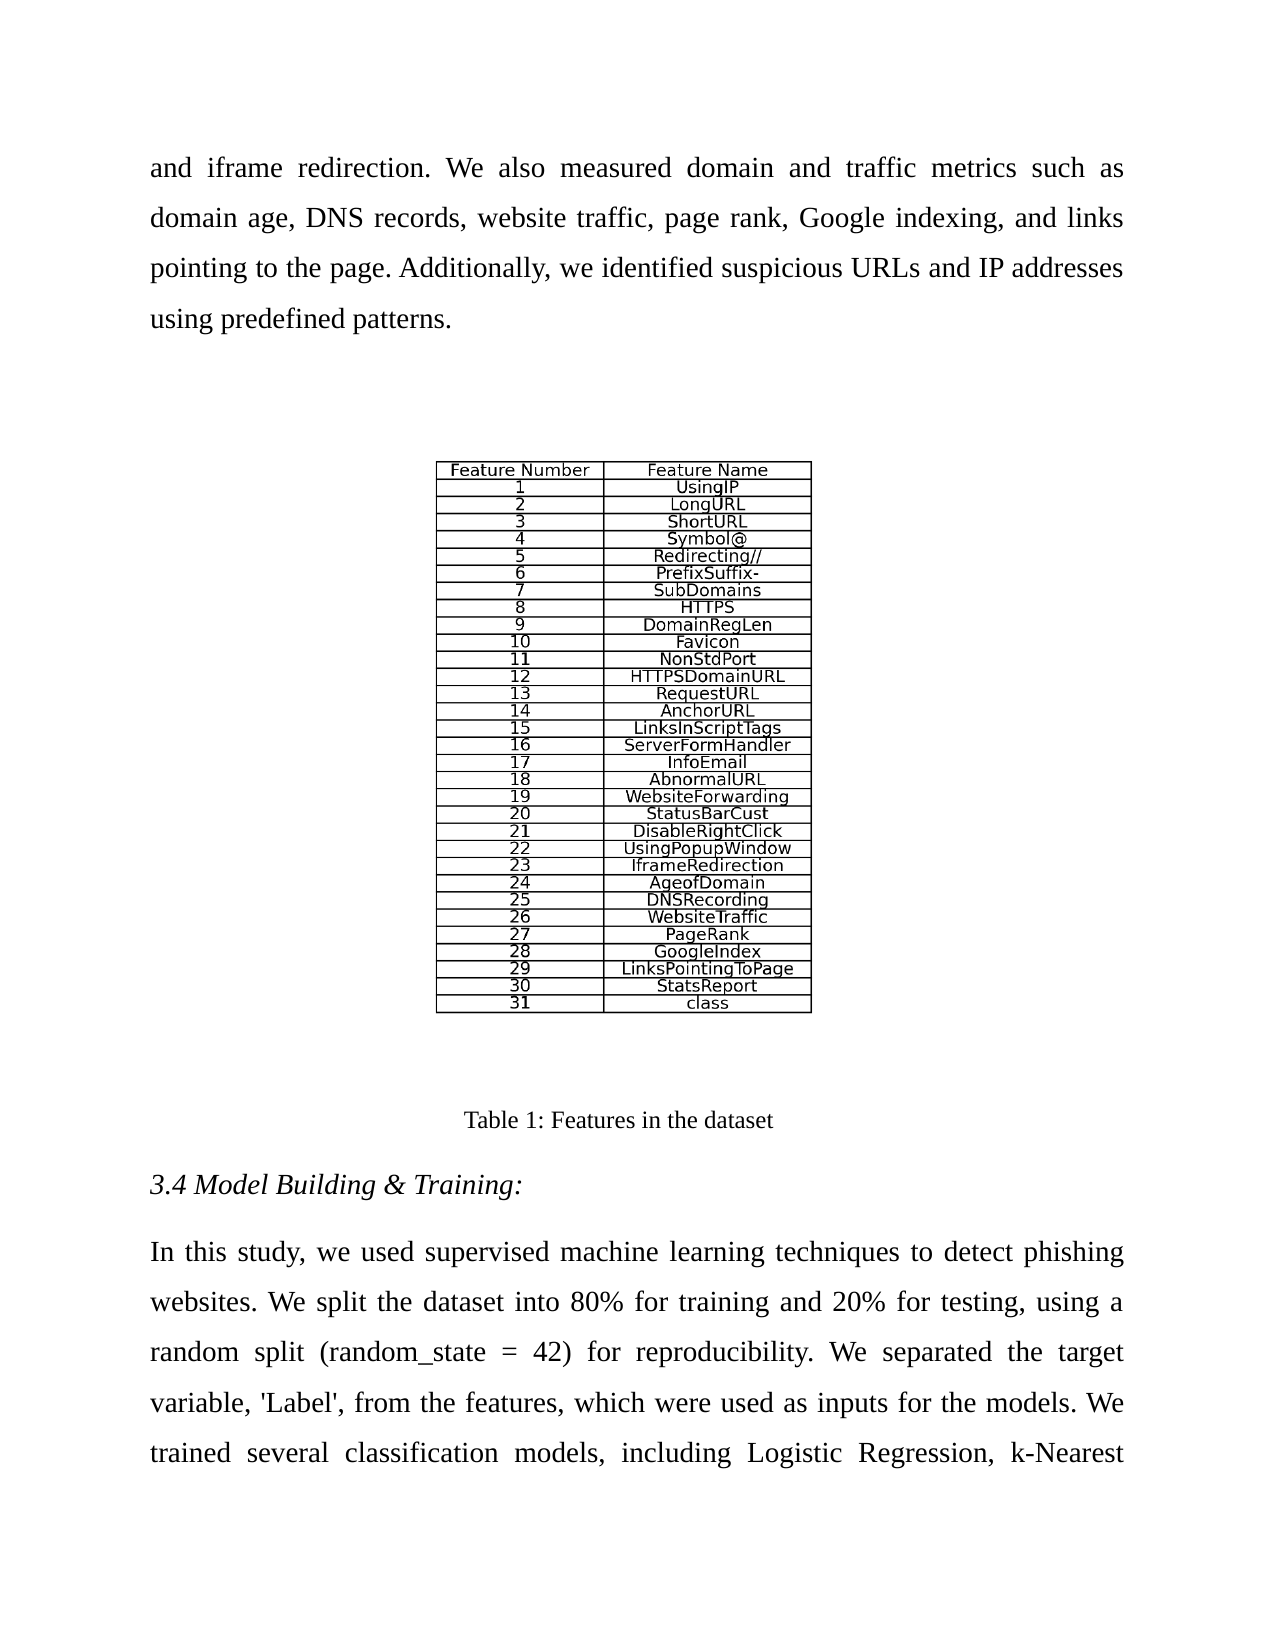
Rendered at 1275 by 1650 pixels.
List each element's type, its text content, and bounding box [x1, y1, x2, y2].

text Table 1: Features in the dataset [150, 1105, 1125, 1133]
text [150, 1234, 1125, 1469]
text 3.4 Model Building & Training: [150, 1167, 1125, 1200]
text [150, 150, 1125, 334]
